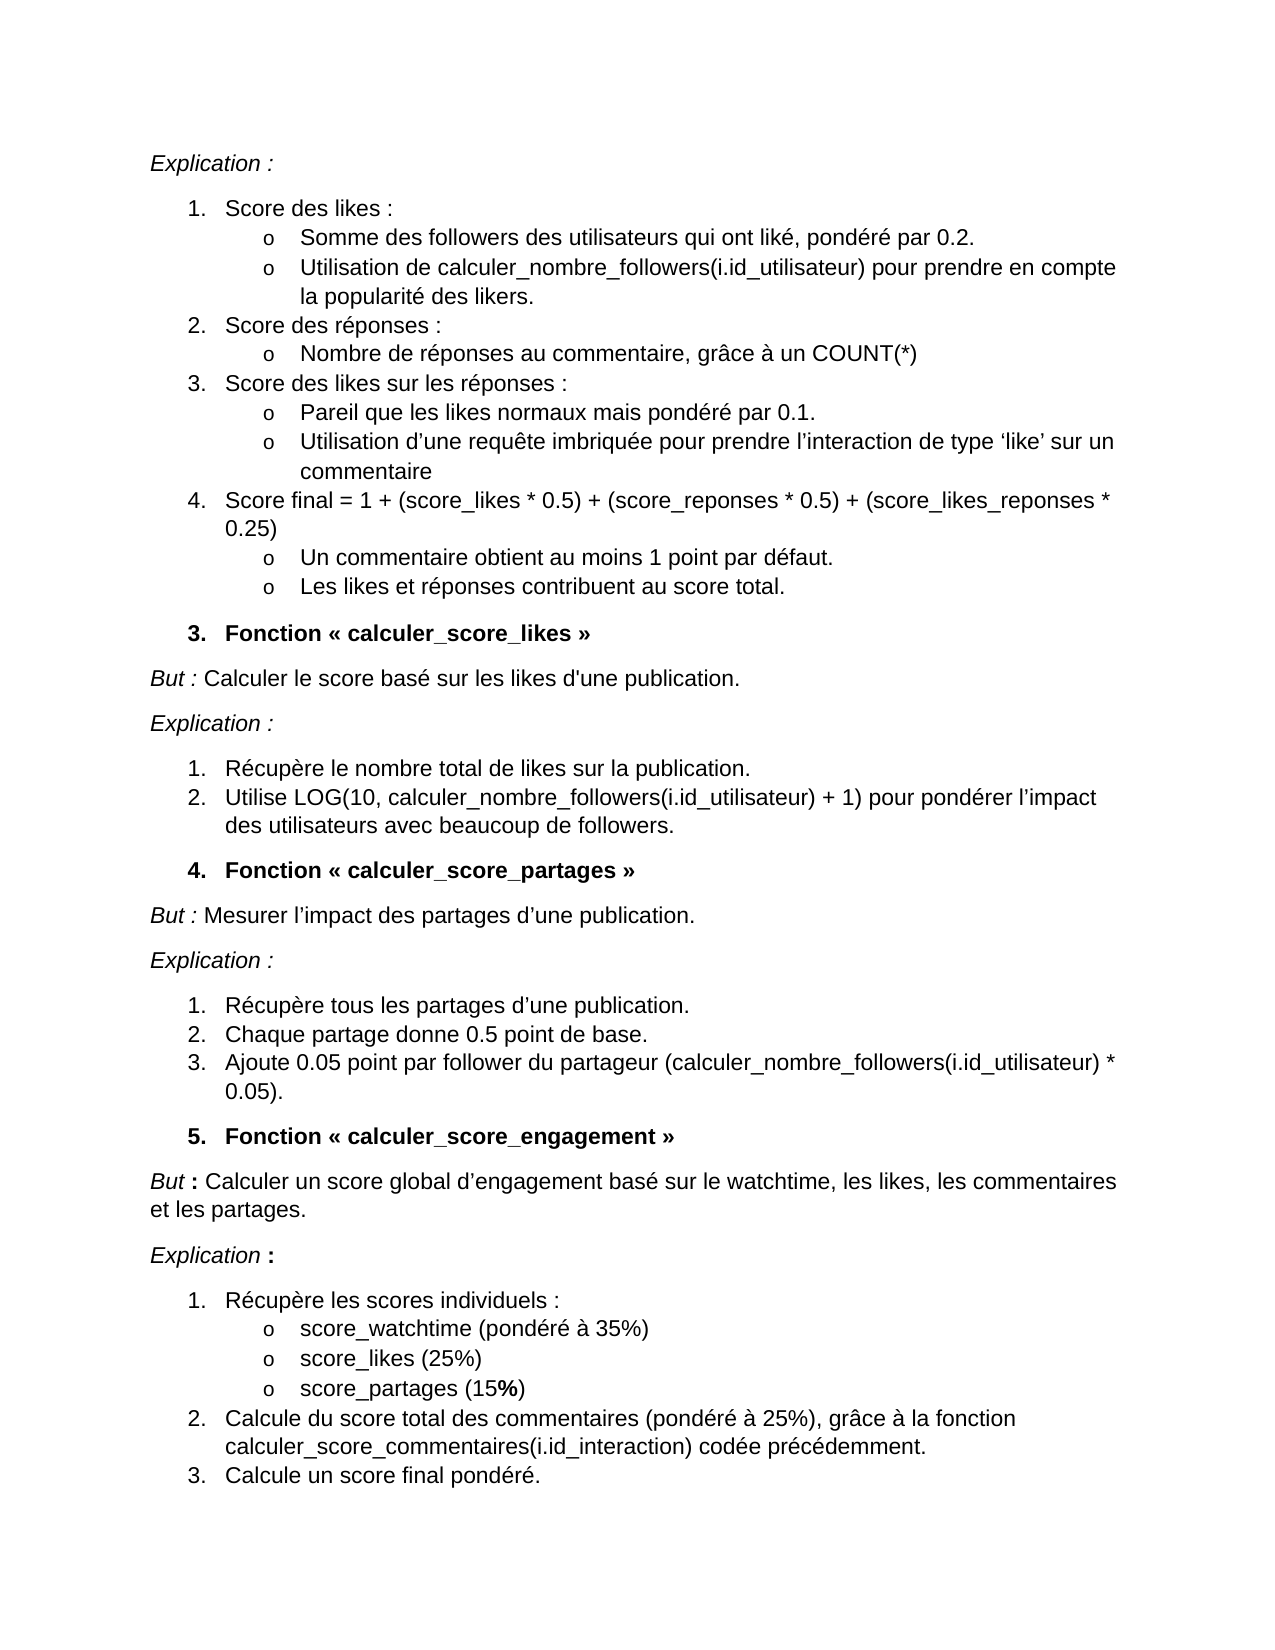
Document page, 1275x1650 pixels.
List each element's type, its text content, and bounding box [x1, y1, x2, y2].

text But : Calculer le score basé sur les likes d'une publication. [150, 665, 1125, 691]
text Explication : [150, 1242, 1125, 1268]
text But : Calculer un score global d’engagement basé sur le watchtime, les likes, les commentaires et les partages. [150, 1168, 1125, 1223]
list Somme des followers des utilisateurs qui ont liké, pondéré par 0.2. [262, 223, 1125, 251]
list Ajoute 0.05 point par follower du partageur (calculer_nombre_followers(i.id_utilisateur) * 0.05). [187, 1049, 1125, 1104]
list score_likes (25%) [262, 1345, 1125, 1373]
list Fonction « calculer_score_partages » [187, 857, 1125, 883]
list Nombre de réponses au commentaire, grâce à un COUNT(*) [262, 340, 1125, 368]
list Récupère le nombre total de likes sur la publication. [187, 755, 1125, 782]
list Utilise LOG(10, calculer_nombre_followers(i.id_utilisateur) + 1) pour pondérer l’impact des utilisateurs avec beaucoup de followers. [187, 784, 1125, 838]
list Calcule du score total des commentaires (pondéré à 25%), grâce à la fonction calculer_score_commentaires(i.id_interaction) codée précédemment. [187, 1405, 1125, 1459]
list Score des likes : [187, 195, 1125, 221]
list score_watchtime (pondéré à 35%) [262, 1315, 1125, 1343]
text Explication : [150, 947, 1125, 974]
list score_partages (15%) [262, 1375, 1125, 1403]
list Récupère les scores individuels : [187, 1287, 1125, 1313]
list Pareil que les likes normaux mais pondéré par 0.1. [262, 398, 1125, 426]
list Chaque partage donne 0.5 point de base. [187, 1021, 1125, 1047]
list Score final = 1 + (score_likes * 0.5) + (score_reponses * 0.5) + (score_likes_reponses * 0.25) [187, 487, 1125, 541]
list Fonction « calculer_score_engagement » [187, 1123, 1125, 1149]
list Fonction « calculer_score_likes » [187, 620, 1125, 646]
list Score des likes sur les réponses : [187, 370, 1125, 396]
list Les likes et réponses contribuent au score total. [262, 573, 1125, 601]
list Récupère tous les partages d’une publication. [187, 992, 1125, 1019]
list Un commentaire obtient au moins 1 point par défaut. [262, 543, 1125, 571]
text Explication : [150, 710, 1125, 736]
list Utilisation d’une requête imbriquée pour prendre l’interaction de type ‘like’ sur un commentaire [262, 428, 1125, 484]
text But : Mesurer l’impact des partages d’une publication. [150, 902, 1125, 929]
text Explication : [150, 150, 1125, 176]
list Utilisation de calculer_nombre_followers(i.id_utilisateur) pour prendre en compte la popularité des likers. [262, 253, 1125, 309]
list Score des réponses : [187, 312, 1125, 338]
list Calcule un score final pondéré. [187, 1462, 1125, 1488]
